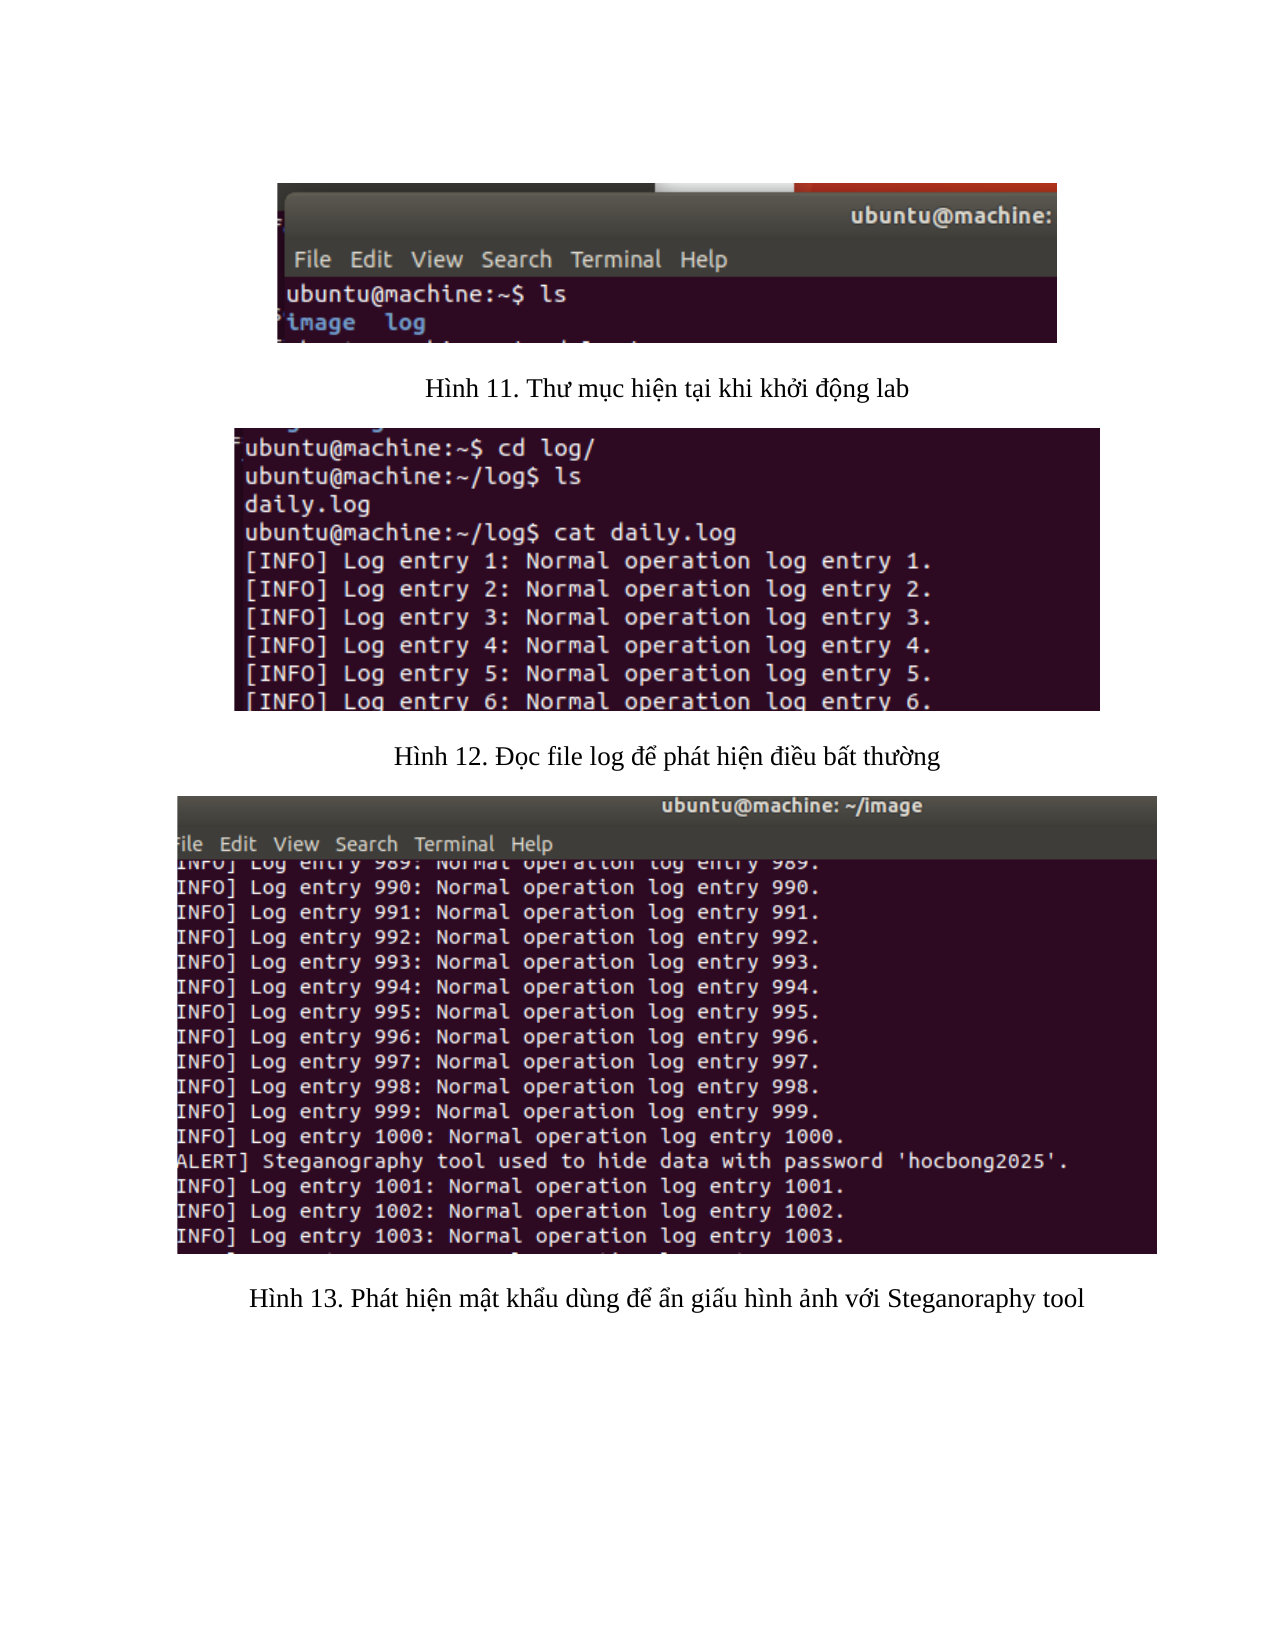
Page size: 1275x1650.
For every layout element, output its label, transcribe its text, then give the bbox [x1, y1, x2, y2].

picture [177, 796, 1157, 1254]
picture [234, 428, 1100, 711]
picture [277, 183, 1057, 343]
text Hình 13. Phát hiện mật khẩu dùng để ẩn giấu hình ảnh với Steganoraphy tool [177, 1283, 1157, 1314]
text Hình 11. Thư mục hiện tại khi khởi động lab [177, 372, 1157, 403]
text Hình 12. Đọc file log để phát hiện điều bất thường [177, 740, 1157, 771]
